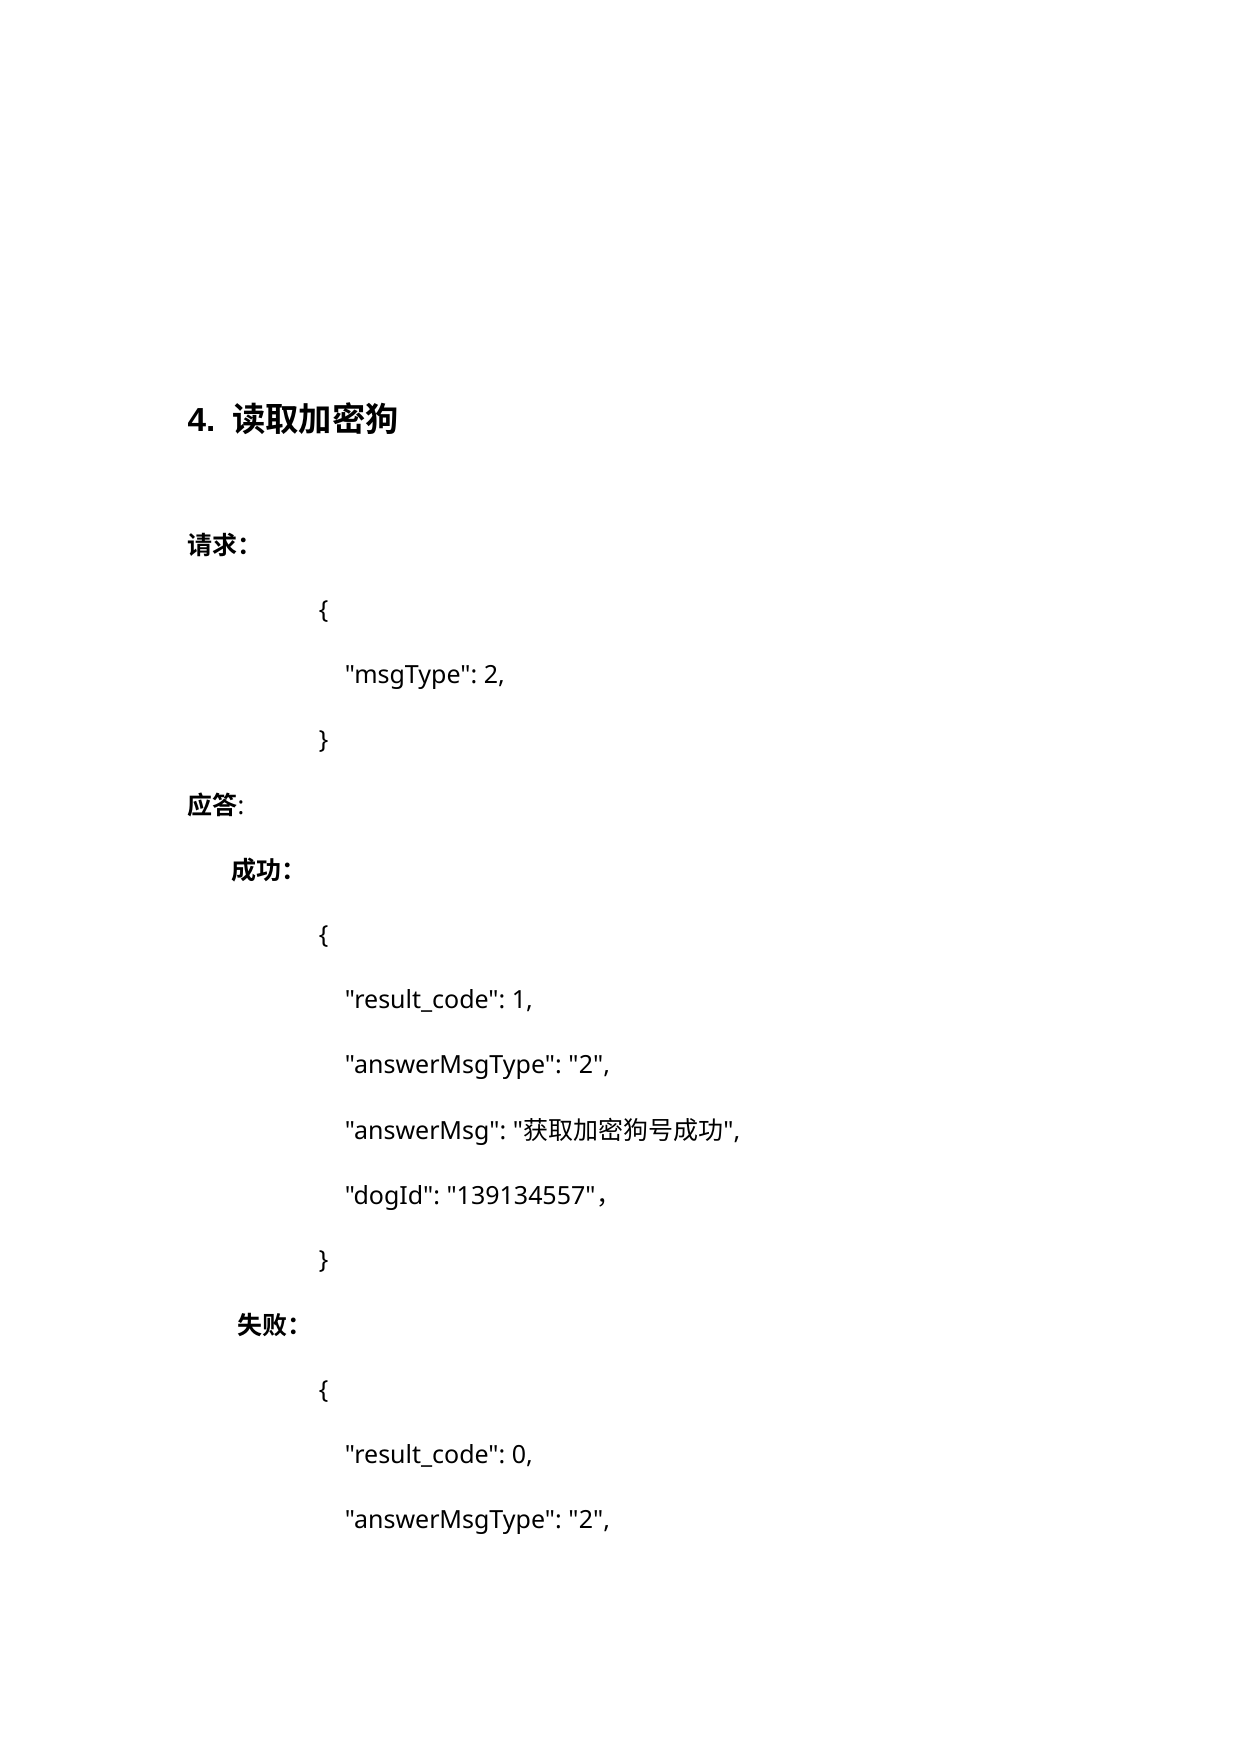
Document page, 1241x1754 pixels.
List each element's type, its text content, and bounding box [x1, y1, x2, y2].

text "answerMsgType": "2", [275, 1031, 1053, 1096]
text "answerMsg": "获取加密狗号成功", [275, 1096, 1053, 1161]
subtitle 读取加密狗 [187, 384, 1053, 449]
text "result_code": 0, [275, 1421, 1053, 1486]
text 成功： [187, 836, 1053, 901]
text { [275, 901, 1053, 966]
text "dogId": "139134557"， [275, 1161, 1053, 1226]
text } [275, 706, 1053, 771]
text 请求： [187, 511, 1053, 576]
text "result_code": 1, [275, 966, 1053, 1031]
text 应答: [187, 771, 1053, 836]
text { [275, 576, 1053, 641]
text "answerMsgType": "2", [275, 1486, 1053, 1551]
text } [275, 1226, 1053, 1291]
text "msgType": 2, [275, 641, 1053, 706]
text { [275, 1356, 1053, 1421]
text 失败： [187, 1291, 1053, 1356]
